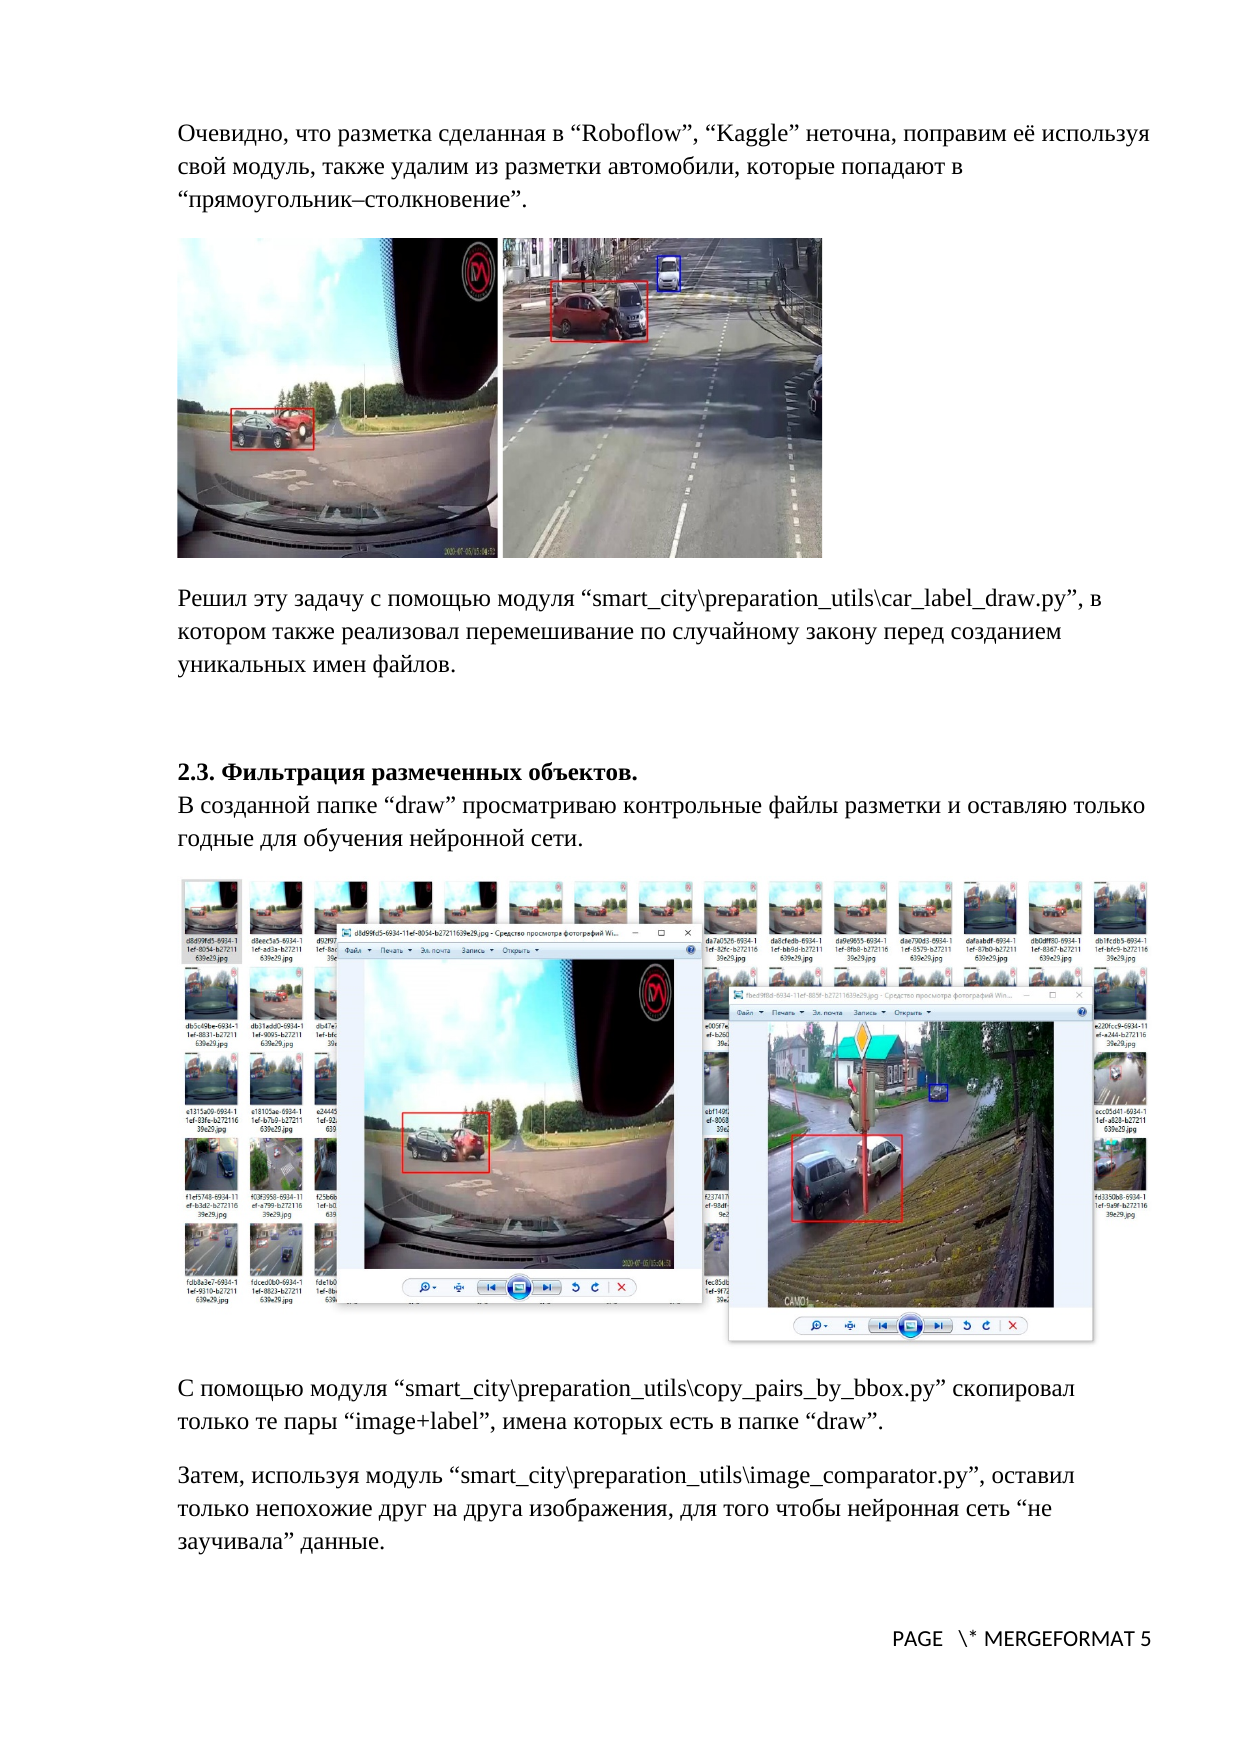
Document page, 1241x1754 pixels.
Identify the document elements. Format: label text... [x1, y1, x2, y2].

picture [177, 238, 823, 558]
text С помощью модуля “smart_city\preparation_utils\copy_pairs_by_bbox.py” скопировал только те пары “image+label”, имена которых есть в папке “draw”. [177, 1373, 1152, 1435]
subtitle 2.3. Фильтрация размеченных объектов. [177, 757, 1152, 786]
picture [177, 876, 1152, 1349]
text Решил эту задачу с помощью модуля “smart_city\preparation_utils\car_label_draw.py”, в котором также реализовал перемешивание по случайному закону перед созданием уникальных имен файлов. [177, 583, 1152, 678]
text Очевидно, что разметка сделанная в “Roboflow”, “Kaggle” неточна, поправим её используя свой модуль, также удалим из разметки автомобили, которые попадают в “прямоугольник–столкновение”. [177, 118, 1152, 213]
text Затем, используя модуль “smart_city\preparation_utils\image_comparator.py”, оставил только непохожие друг на друга изображения, для того чтобы нейронная сеть “не заучивала” данные. [177, 1460, 1152, 1555]
text В созданной папке “draw” просматриваю контрольные файлы разметки и оставляю только годные для обучения нейронной сети. [177, 790, 1152, 852]
